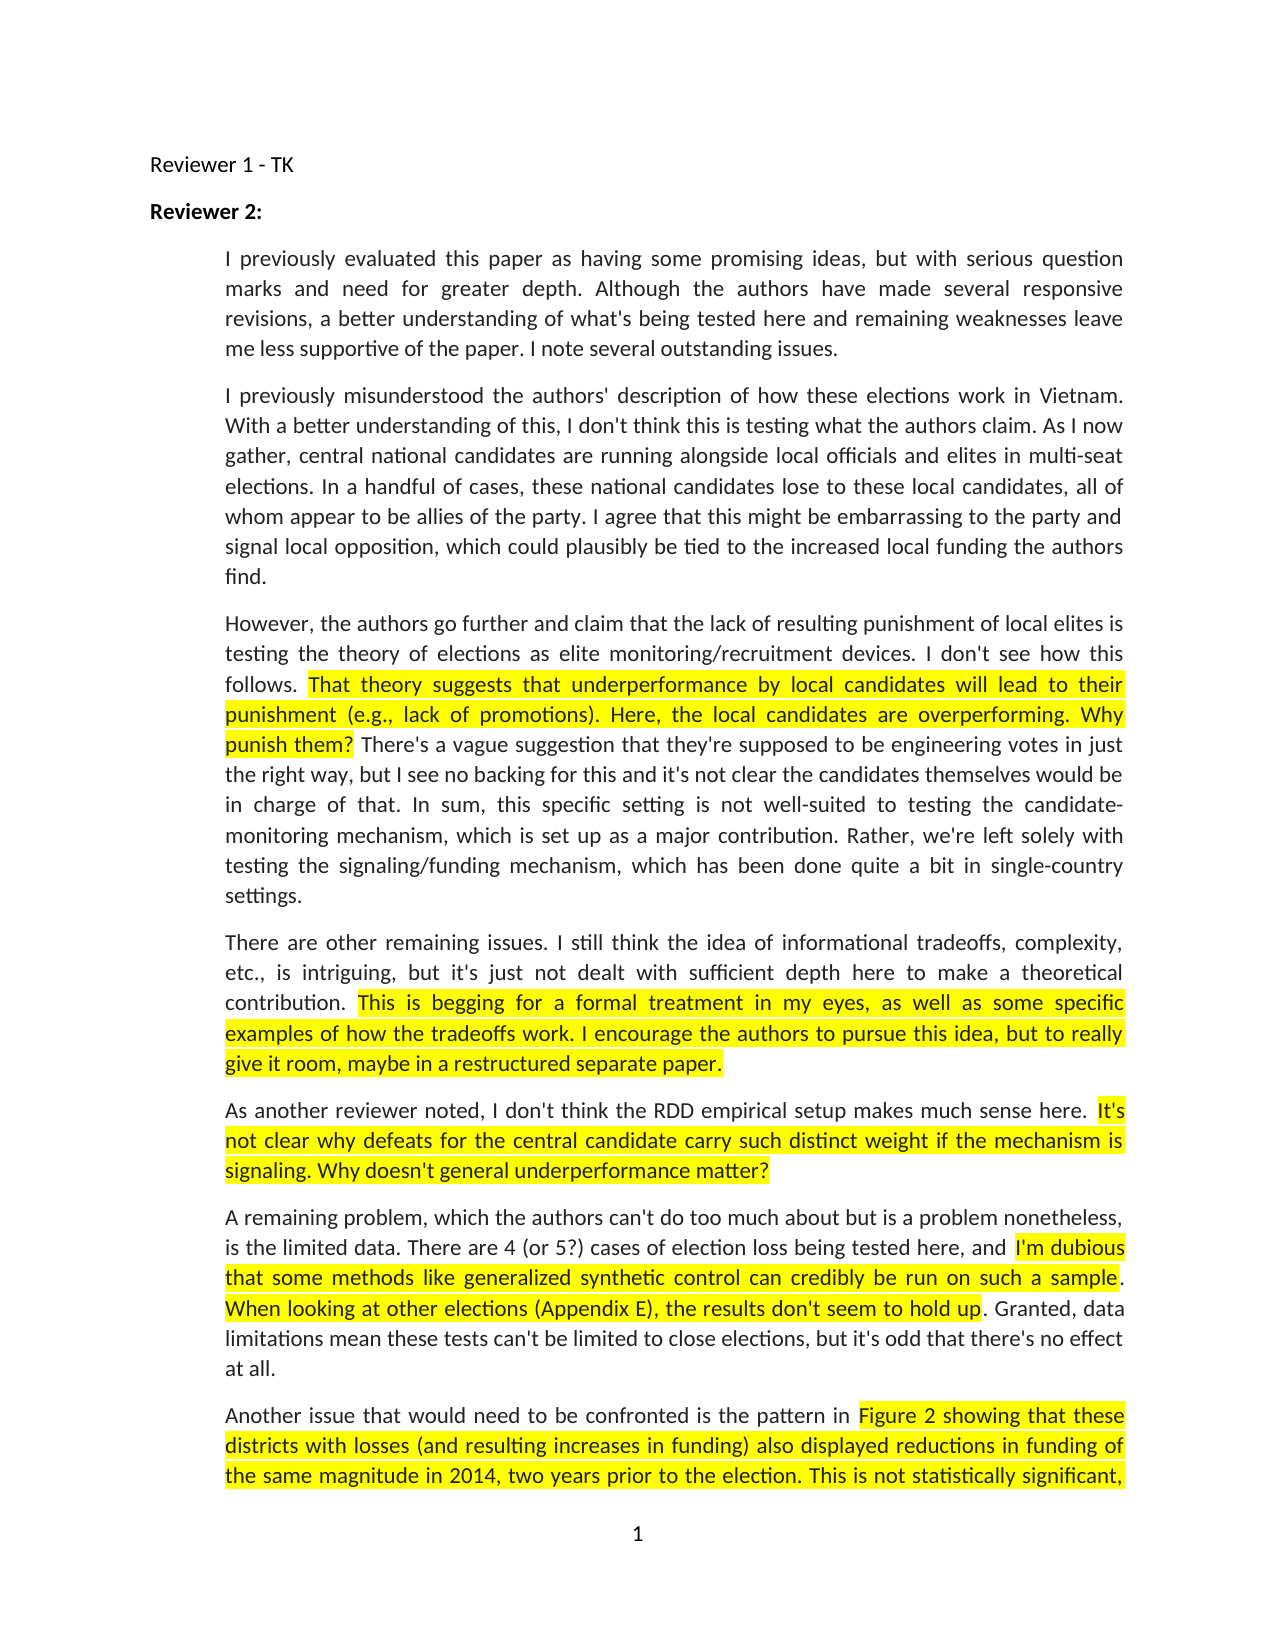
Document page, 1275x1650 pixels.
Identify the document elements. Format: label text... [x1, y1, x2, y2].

text I previously evaluated this paper as having some promising ideas, but with serious question marks and need for greater depth. Although the authors have made several responsive revisions, a better understanding of what's being tested here and remaining weaknesses leave me less supportive of the paper. I note several outstanding issues. [225, 332, 1125, 362]
text Reviewer 2: [150, 197, 1125, 225]
text Reviewer 1 - TK [150, 150, 1125, 178]
text As another reviewer noted, I don't think the RDD empirical setup makes much sense here. It's not clear why defeats for the central candidate carry such distinct weight if the mechanism is signaling. Why doesn't general underperformance matter? [225, 1154, 1125, 1184]
text There are other remaining issues. I still think the idea of informational tradeoffs, complexity, etc., is intriguing, but it's just not dealt with sufficient depth here to make a theoretical contribution. This is begging for a formal treatment in my eyes, as well as some specific examples of how the tradeoffs work. I encourage the authors to pursue this idea, but to really give it room, maybe in a restructured separate paper. [225, 1047, 1125, 1077]
